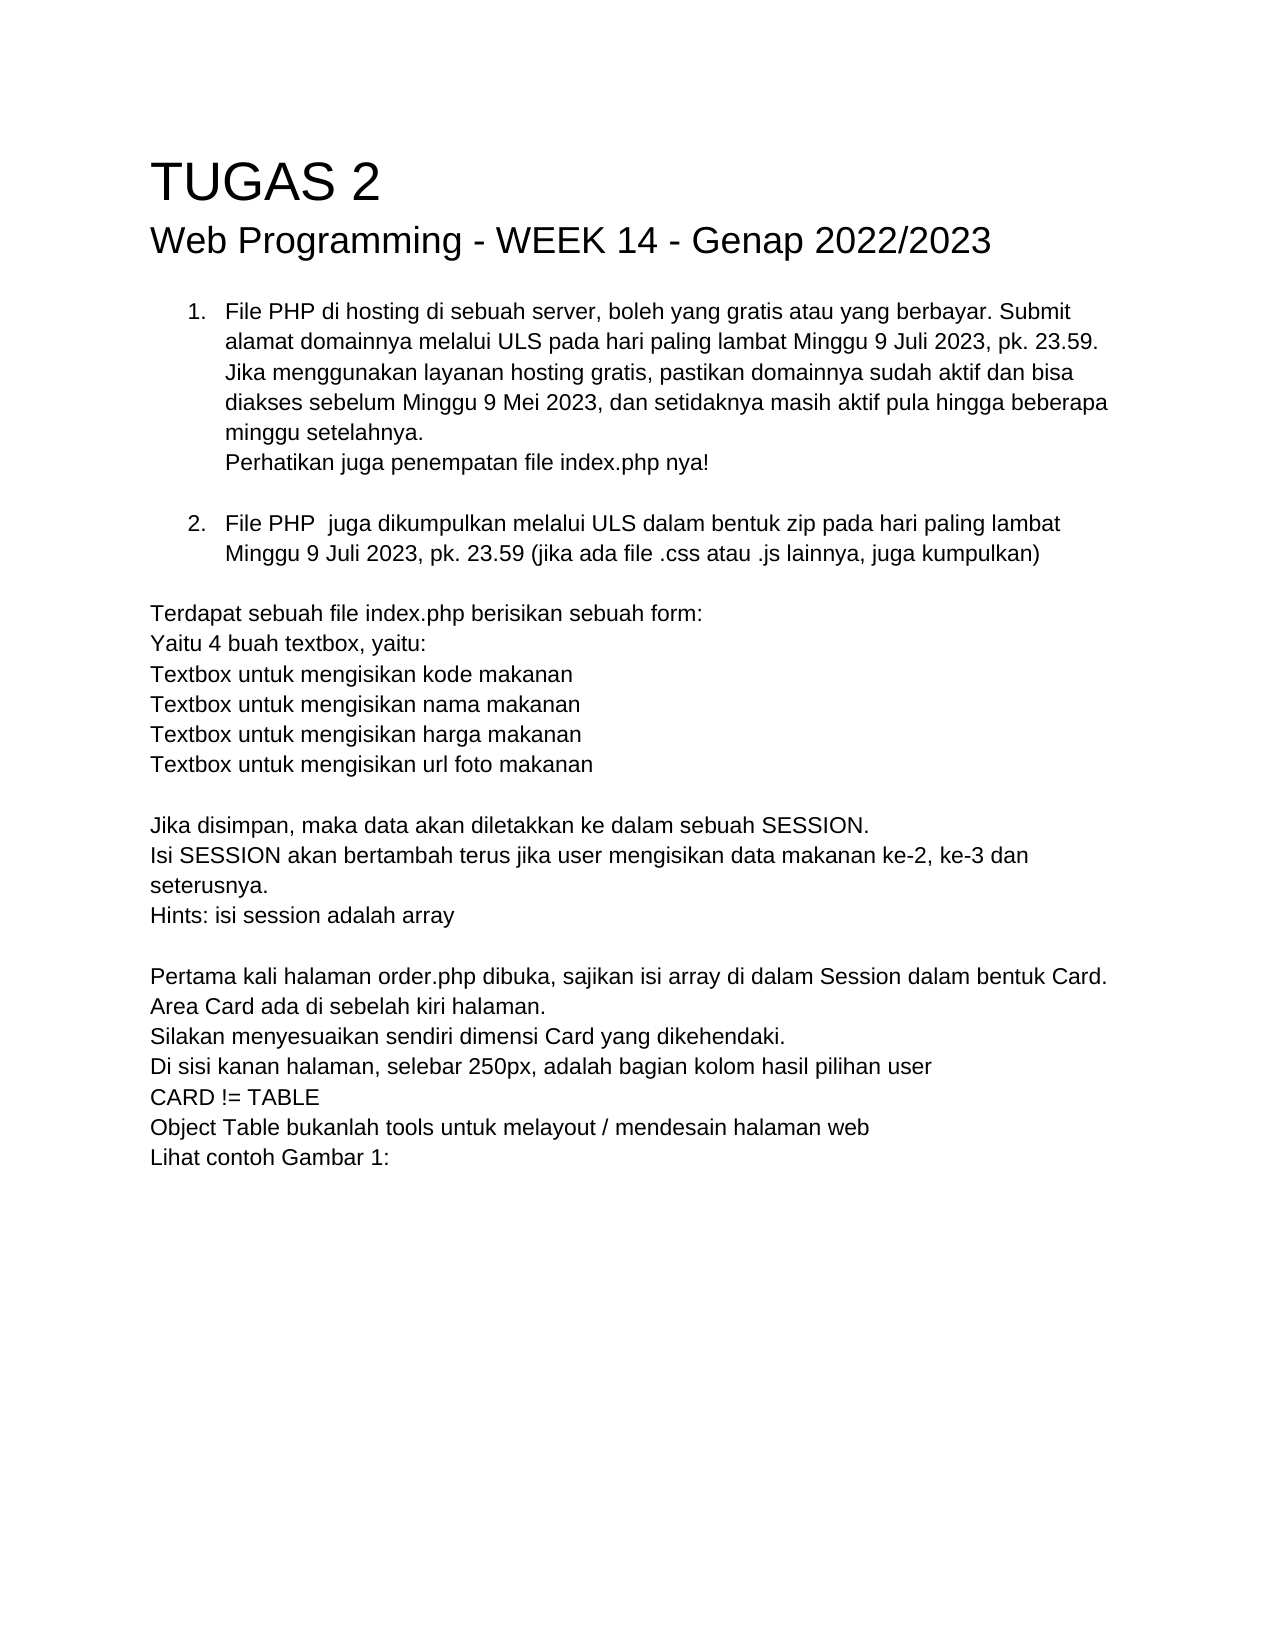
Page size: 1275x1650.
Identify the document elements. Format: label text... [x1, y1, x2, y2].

list File PHP juga dikumpulkan melalui ULS dalam bentuk zip pada hari paling lambat Minggu 9 Juli 2023, pk. 23.59 (jika ada file .css atau .js lainnya, juga kumpulkan) [187, 509, 1125, 566]
text Terdapat sebuah file index.php berisikan sebuah form: Yaitu 4 buah textbox, yaitu: Textbox untuk mengisikan kode makanan Textbox untuk mengisikan nama makanan Textbox untuk mengisikan harga makanan Textbox untuk mengisikan url foto makanan [150, 600, 1125, 778]
text Lihat contoh Gambar 1: [150, 1144, 1125, 1170]
text Silakan menyesuaikan sendiri dimensi Card yang dikehendaki. Di sisi kanan halaman, selebar 250px, adalah bagian kolom hasil pilihan user [150, 1023, 1125, 1080]
text Jika disimpan, maka data akan diletakkan ke dalam sebuah SESSION. Isi SESSION akan bertambah terus jika user mengisikan data makanan ke-2, ke-3 dan seterusnya. Hints: isi session adalah array [150, 812, 1125, 929]
title Web Programming - WEEK 14 - Genap 2022/2023 [150, 218, 1125, 262]
text Jika menggunakan layanan hosting gratis, pastikan domainnya sudah aktif dan bisa diakses sebelum Minggu 9 Mei 2023, dan setidaknya masih aktif pula hingga beberapa minggu setelahnya. Perhatikan juga penempatan file index.php nya! [225, 358, 1125, 506]
list File PHP di hosting di sebuah server, boleh yang gratis atau yang berbayar. Submit alamat domainnya melalui ULS pada hari paling lambat Minggu 9 Juli 2023, pk. 23.59. [187, 298, 1125, 355]
text Pertama kali halaman order.php dibuka, sajikan isi array di dalam Session dalam bentuk Card. Area Card ada di sebelah kiri halaman. [150, 963, 1125, 1019]
text CARD != TABLE Object Table bukanlah tools untuk melayout / mendesain halaman web [150, 1083, 1125, 1140]
title TUGAS 2 [150, 150, 1125, 212]
